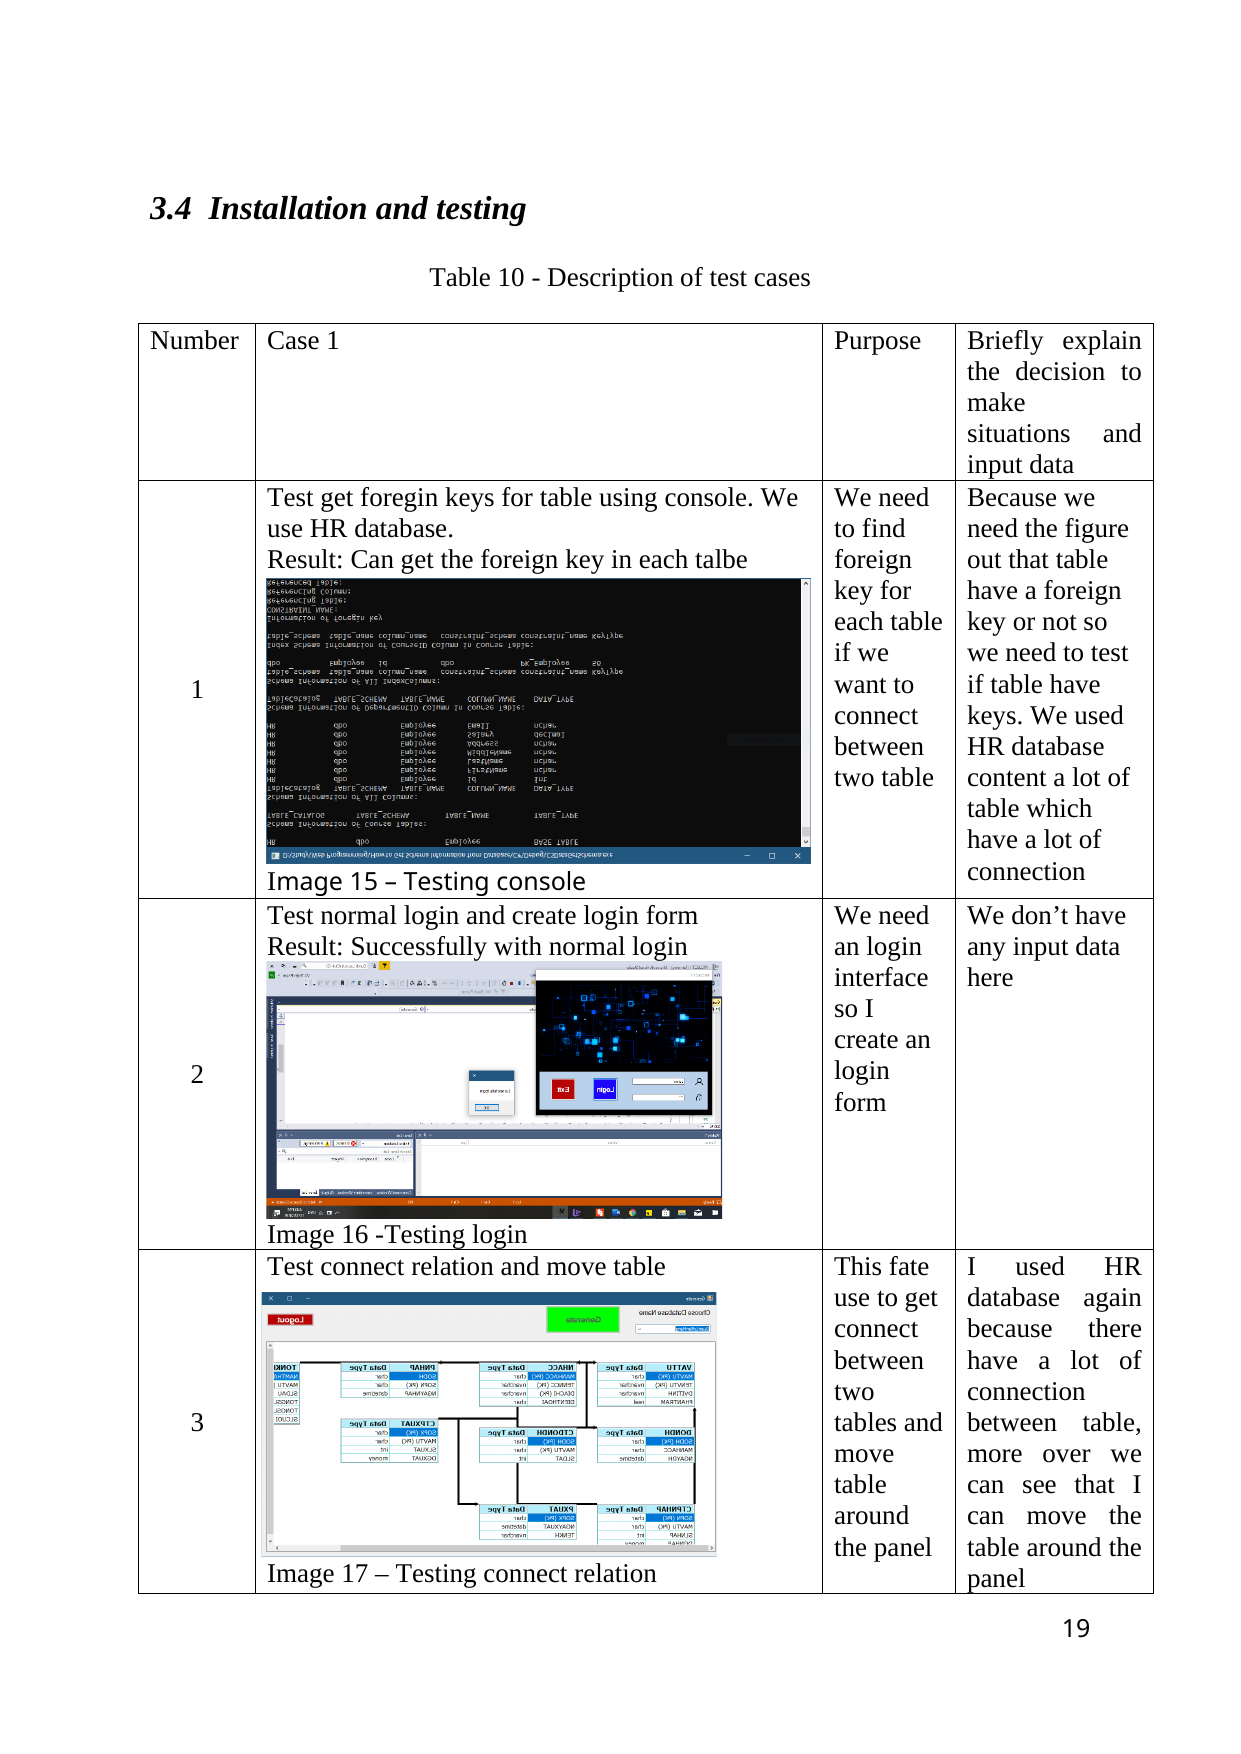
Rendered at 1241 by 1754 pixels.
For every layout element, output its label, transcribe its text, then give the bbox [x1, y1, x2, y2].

subtitle 3.4 Installation and testing [150, 188, 1090, 227]
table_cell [256, 1250, 822, 1593]
table_header Number [139, 324, 255, 480]
text Table 10 - Description of test cases [150, 261, 1090, 292]
table_cell Test get foregin keys for table using console. We use HR database. Result: Can get the foreign key in each talbe Image 15 – Testing console [256, 481, 822, 898]
table_cell 2 [139, 899, 255, 1249]
table_cell 3 [139, 1250, 255, 1593]
table_header Briefly explain the decision to make situations and input data [956, 324, 1153, 480]
table_header Purpose [823, 324, 955, 480]
table_cell Test normal login and create login form Result: Successfully with normal login Image 16 -Testing login [256, 899, 822, 1249]
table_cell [956, 1250, 1153, 1593]
table_header Case 1 [256, 324, 822, 480]
picture [266, 961, 723, 1219]
table_cell 1 [139, 481, 255, 898]
table_cell Because we need the figure out that table have a foreign key or not so we need to test if table have keys. We used HR database content a lot of table which have a lot of connection [956, 481, 1153, 898]
picture [261, 1292, 717, 1557]
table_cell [823, 1250, 955, 1593]
table_cell We need to find foreign key for each table if we want to connect between two table [823, 481, 955, 898]
table_cell We need an login interface so I create an login form [823, 899, 955, 1249]
picture [266, 578, 811, 864]
table_cell We don’t have any input data here [956, 899, 1153, 1249]
